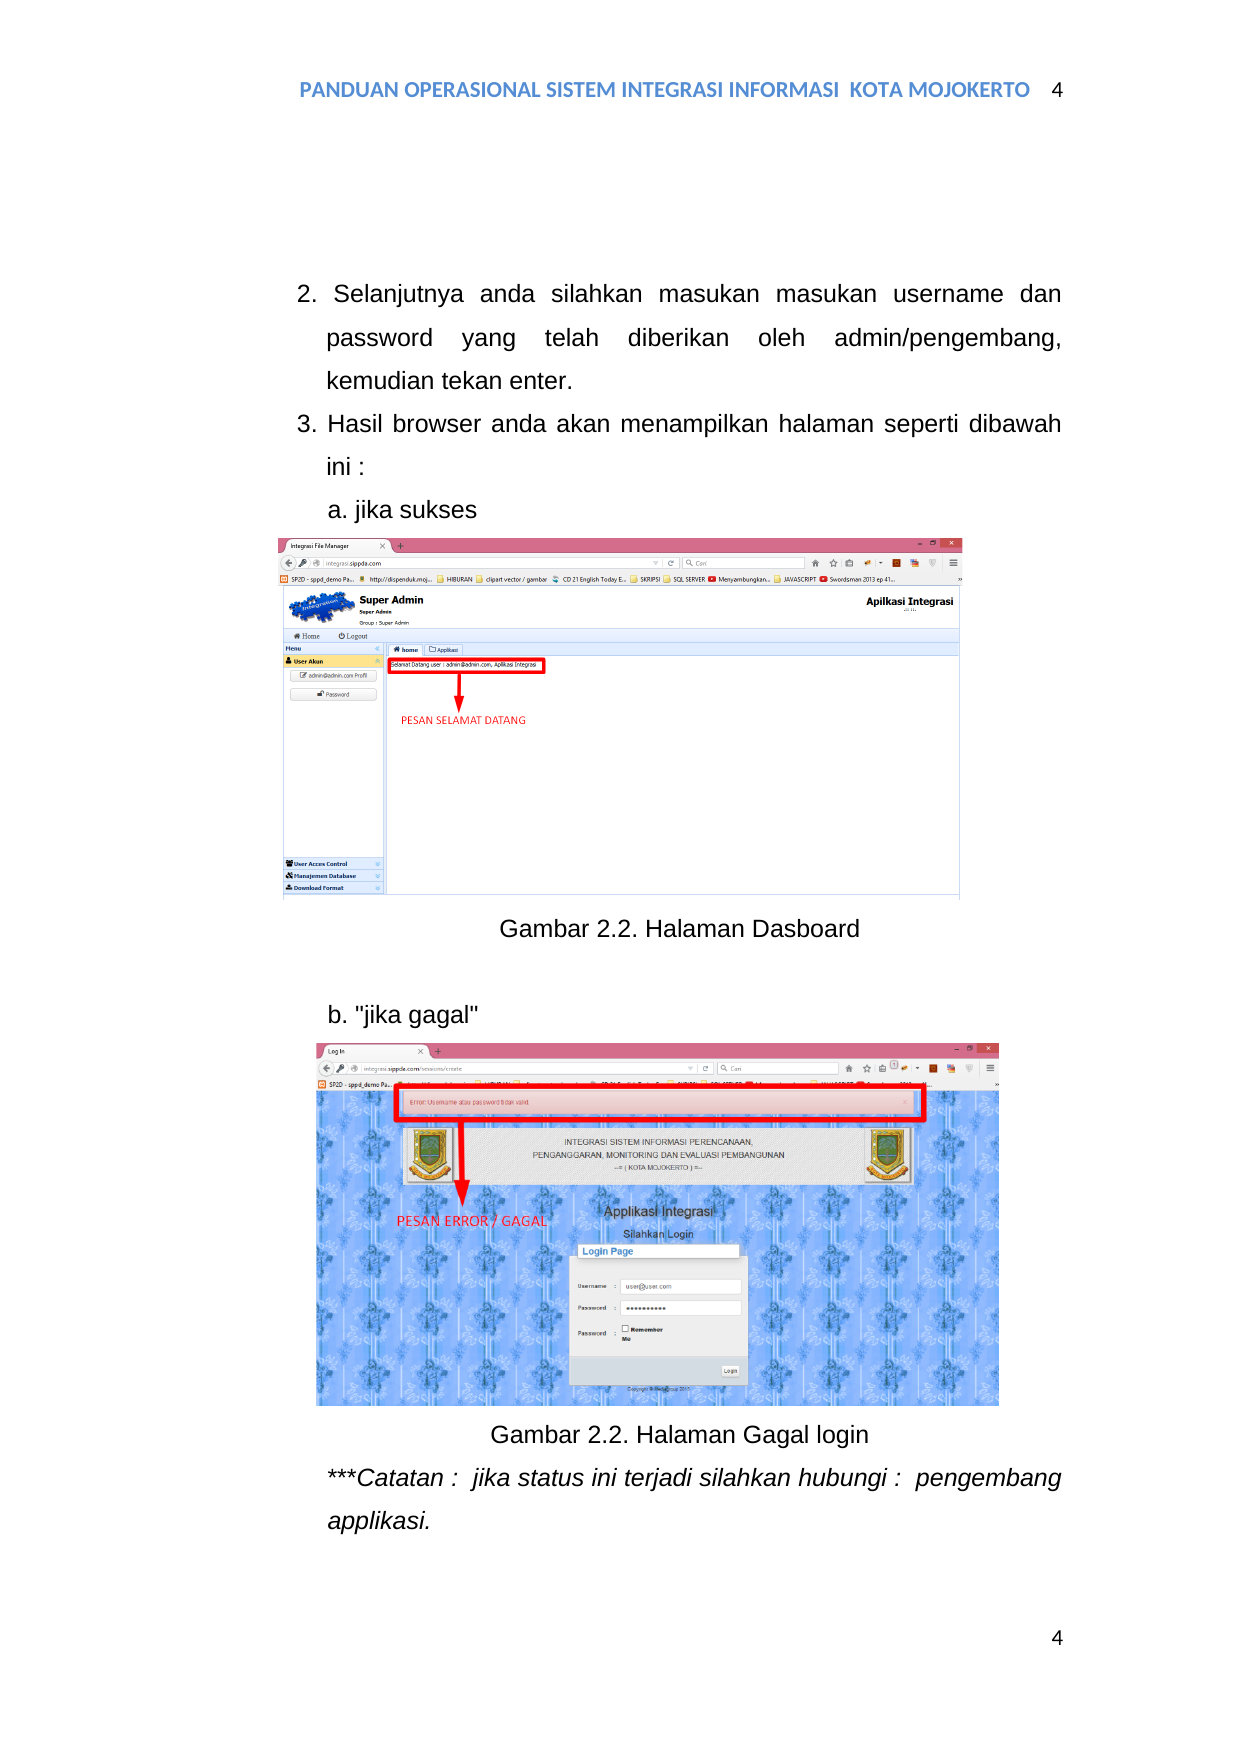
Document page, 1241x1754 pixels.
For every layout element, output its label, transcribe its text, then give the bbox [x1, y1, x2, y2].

text 3. Hasil browser anda akan menampilkan halaman seperti dibawah ini : [297, 409, 1063, 481]
text b. "jika gagal" [327, 1000, 1063, 1029]
picture [278, 538, 963, 900]
text Gambar 2.2. Halaman Gagal login [252, 1420, 1063, 1449]
text a. jika sukses [297, 495, 1063, 524]
text ***Catatan : jika status ini terjadi silahkan hubungi : pengembang applikasi. [327, 1463, 1063, 1535]
text 2. Selanjutnya anda silahkan masukan masukan username dan password yang telah diberikan oleh admin/pengembang, kemudian tekan enter. [297, 279, 1063, 394]
picture [316, 1043, 999, 1406]
text Gambar 2.2. Halaman Dasboard [252, 914, 1063, 943]
